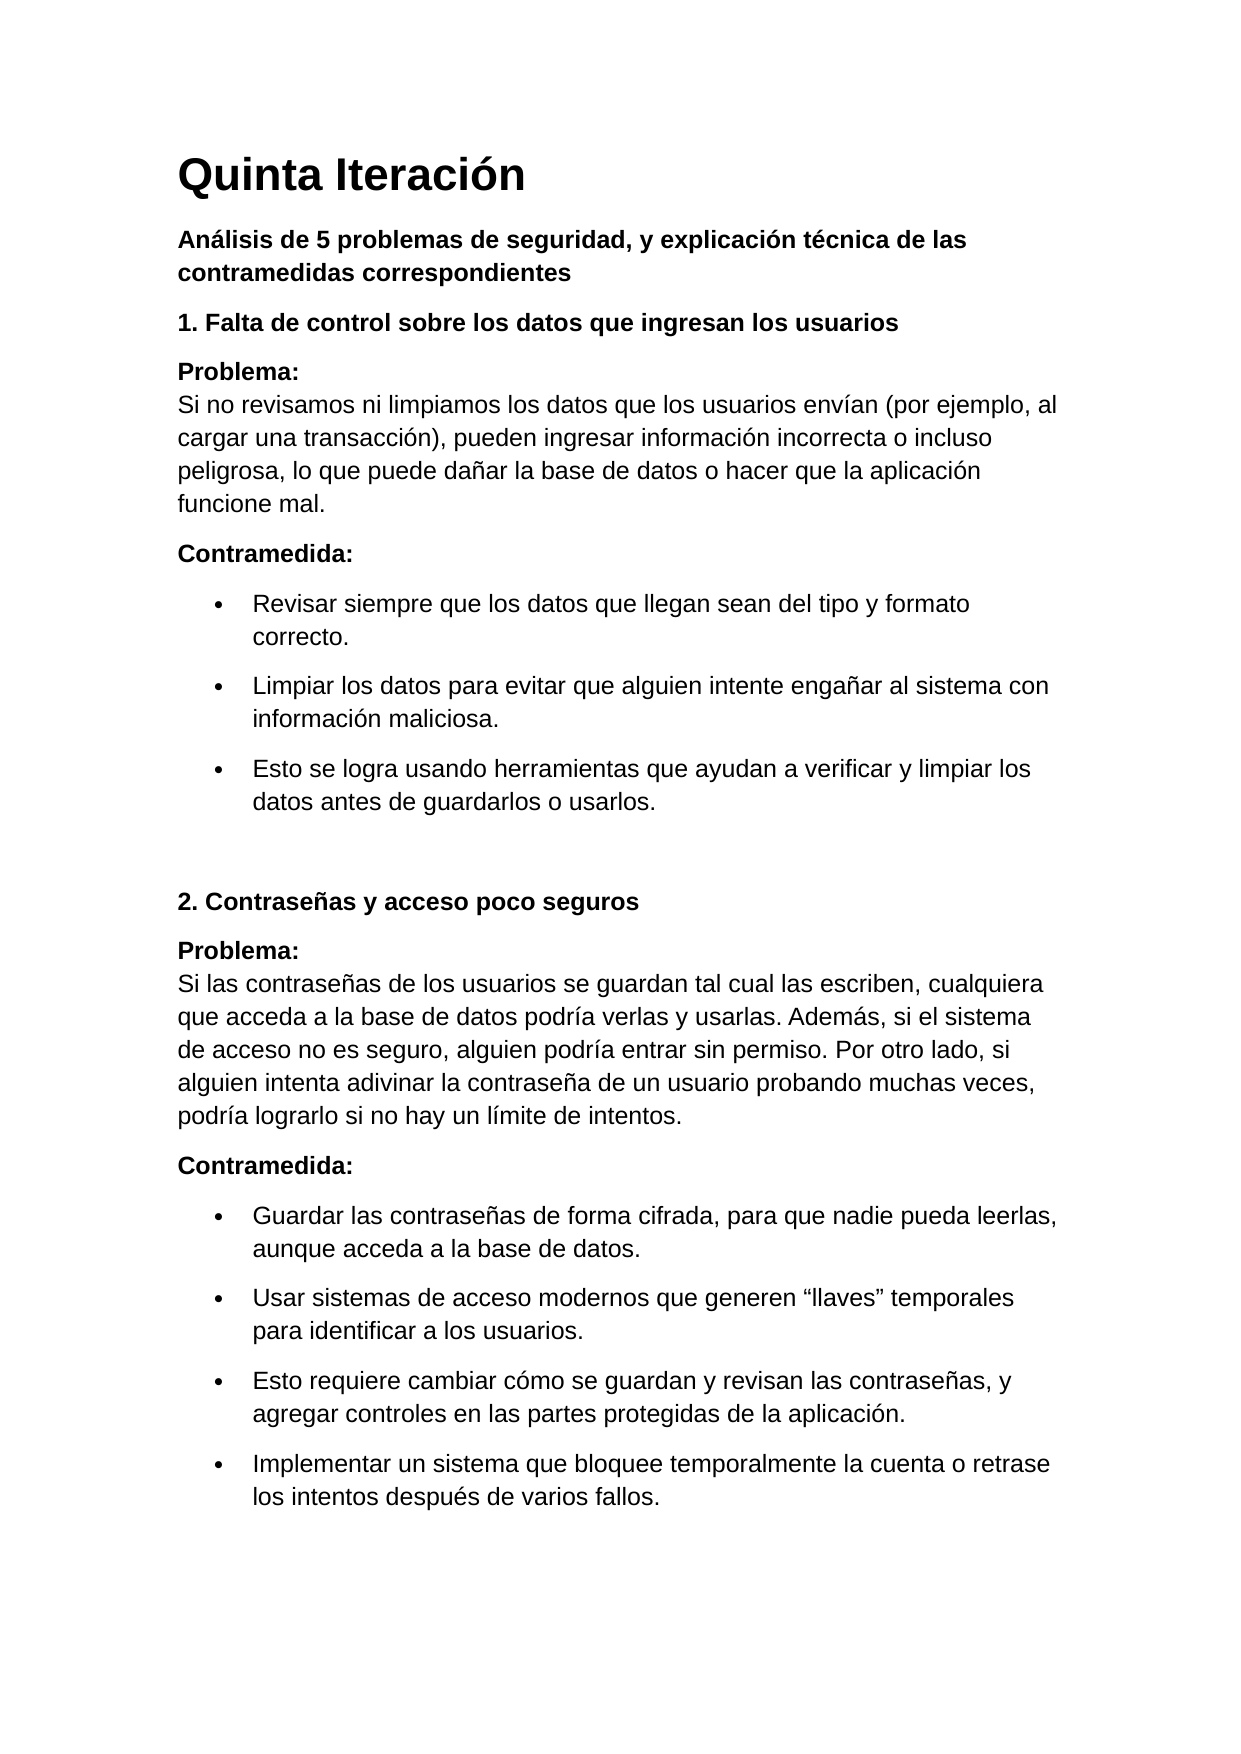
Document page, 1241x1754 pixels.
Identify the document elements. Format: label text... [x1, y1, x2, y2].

list Usar sistemas de acceso modernos que generen “llaves” temporales para identificar a los usuarios. [215, 1283, 1063, 1345]
list Revisar siempre que los datos que llegan sean del tipo y formato correcto. [215, 589, 1063, 650]
text Contramedida: [177, 539, 1063, 568]
text Problema: Si las contraseñas de los usuarios se guardan tal cual las escriben, cualquiera que acceda a la base de datos podría verlas y usarlas. Además, si el sistema de acceso no es seguro, alguien podría entrar sin permiso. Por otro lado, si alguien intenta adivinar la contraseña de un usuario probando muchas veces, podría lograrlo si no hay un límite de intentos. [177, 936, 1063, 1130]
text Problema: Si no revisamos ni limpiamos los datos que los usuarios envían (por ejemplo, al cargar una transacción), pueden ingresar información incorrecta o incluso peligrosa, lo que puede dañar la base de datos o hacer que la aplicación funcione mal. [177, 357, 1063, 518]
list Implementar un sistema que bloquee temporalmente la cuenta o retrase los intentos después de varios fallos. [215, 1449, 1063, 1511]
text Análisis de 5 problemas de seguridad, y explicación técnica de las contramedidas correspondientes [177, 225, 1063, 287]
text Quinta Iteración [177, 148, 1063, 200]
list Limpiar los datos para evitar que alguien intente engañar al sistema con información maliciosa. [215, 671, 1063, 733]
text 1. Falta de control sobre los datos que ingresan los usuarios [177, 307, 1063, 336]
list Esto requiere cambiar cómo se guardan y revisan las contraseñas, y agregar controles en las partes protegidas de la aplicación. [215, 1366, 1063, 1428]
list Esto se logra usando herramientas que ayudan a verificar y limpiar los datos antes de guardarlos o usarlos. [215, 754, 1063, 816]
list Guardar las contraseñas de forma cifrada, para que nadie pueda leerlas, aunque acceda a la base de datos. [215, 1201, 1063, 1262]
text Contramedida: [177, 1151, 1063, 1180]
text 2. Contraseñas y acceso poco seguros [177, 886, 1063, 915]
